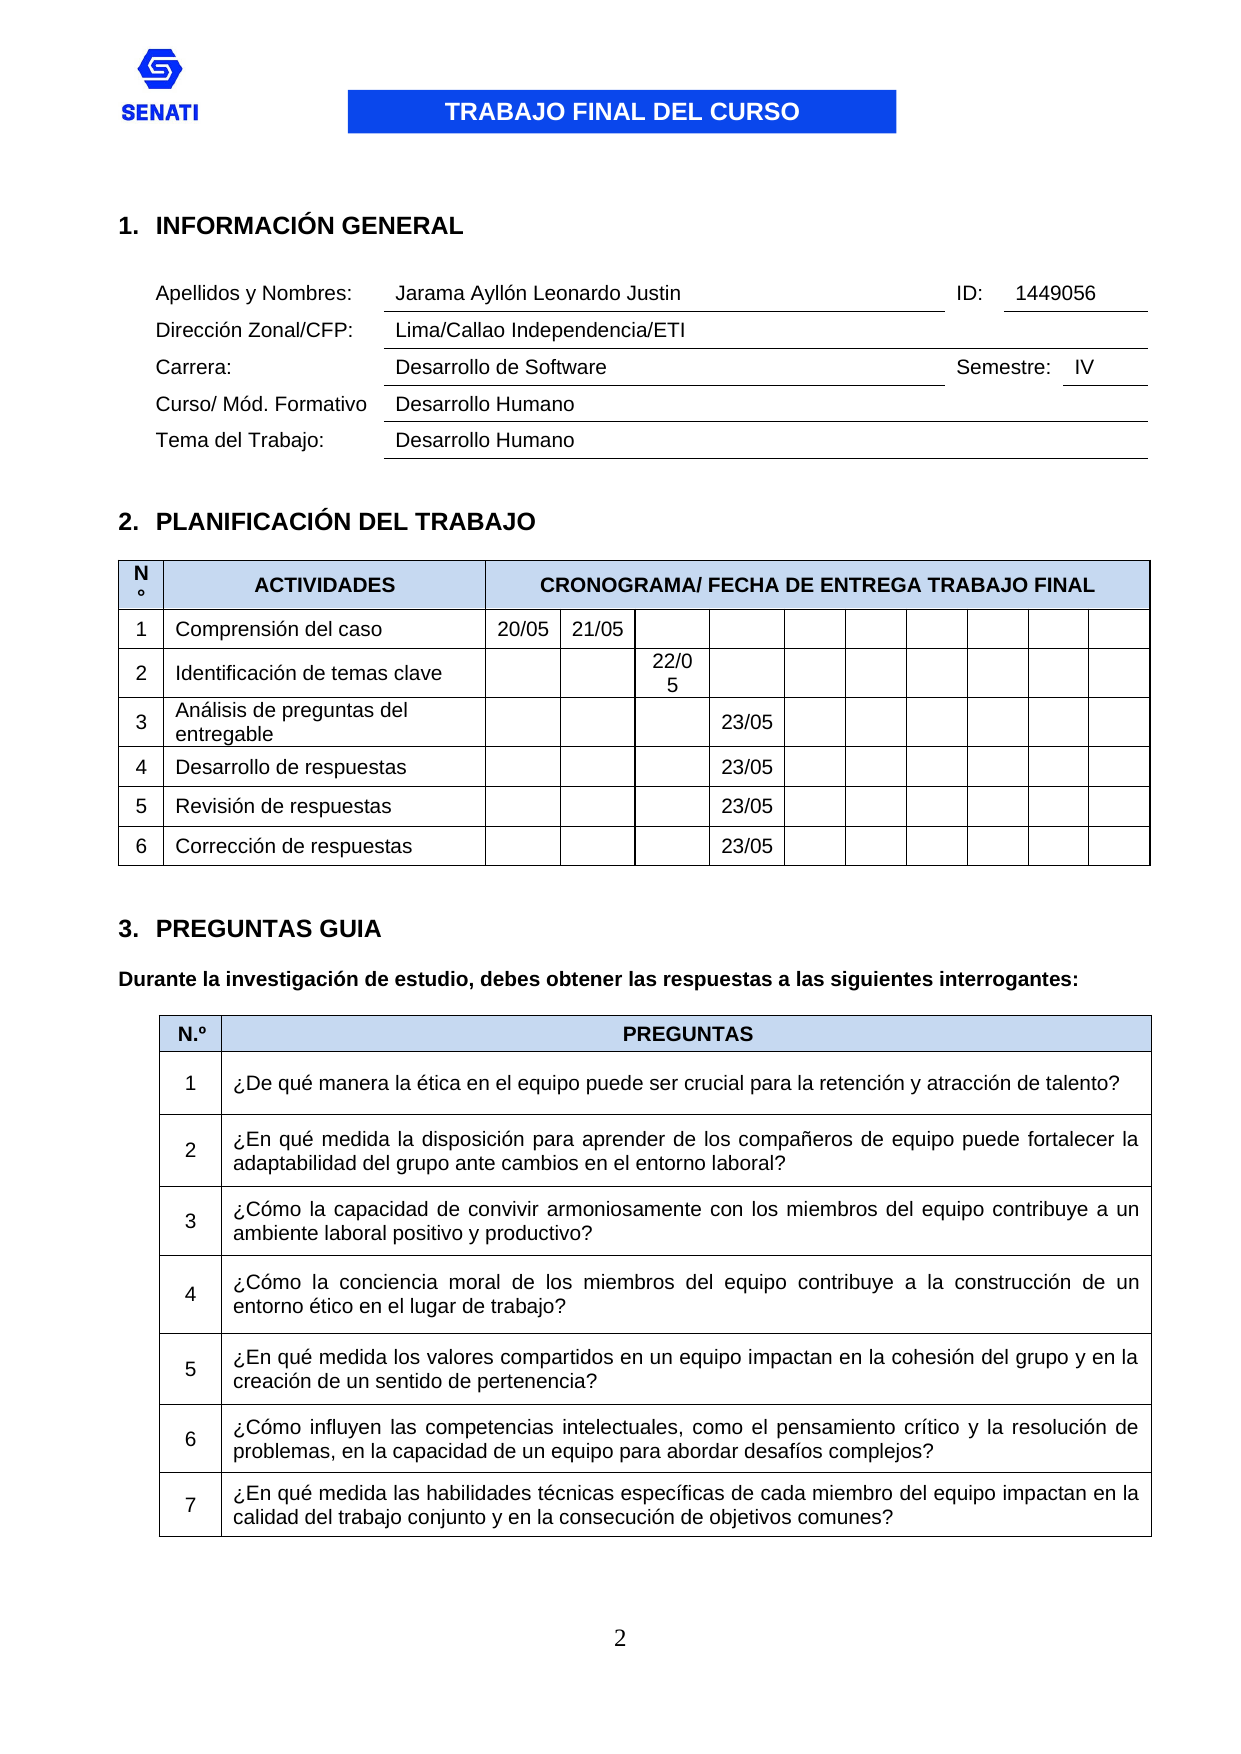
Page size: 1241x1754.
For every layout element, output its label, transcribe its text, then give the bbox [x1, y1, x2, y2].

table_cell [1029, 649, 1088, 697]
table_cell [636, 827, 709, 865]
table_cell [1029, 827, 1088, 865]
table_cell [486, 698, 560, 746]
table_cell [846, 747, 906, 786]
table_cell [846, 610, 906, 648]
table_cell 4 [160, 1256, 221, 1333]
table_cell 23/05 [710, 787, 784, 826]
table_cell [1029, 610, 1088, 648]
table_cell [486, 787, 560, 826]
table_cell [561, 649, 634, 697]
table_cell [785, 827, 845, 865]
table_cell [1089, 649, 1149, 697]
table_cell Comprensión del caso [164, 610, 485, 648]
table_cell [907, 610, 967, 648]
table_cell [1029, 698, 1088, 746]
table_cell 22/05 [636, 649, 709, 697]
table_cell Semestre: [945, 349, 1063, 384]
table_cell 23/05 [710, 698, 784, 746]
table_cell 6 [119, 827, 163, 865]
table_cell [785, 649, 845, 697]
table_cell [1089, 698, 1149, 746]
table_header CRONOGRAMA/ FECHA DE ENTREGA TRABAJO FINAL [486, 561, 1149, 608]
table_cell [968, 747, 1028, 786]
table_cell IV [1063, 349, 1148, 384]
list PLANIFICACIÓN DEL TRABAJO [118, 507, 1122, 536]
table_cell 23/05 [710, 827, 784, 865]
table_cell 4 [119, 747, 163, 786]
table_cell 23/05 [710, 747, 784, 786]
table_cell 21/05 [561, 610, 634, 648]
table_cell [561, 787, 634, 826]
table_cell [561, 827, 634, 865]
list INFORMACIÓN GENERAL [118, 211, 1122, 240]
table_cell ¿Cómo la capacidad de convivir armoniosamente con los miembros del equipo contribuye a un ambiente laboral positivo y productivo? [222, 1187, 1151, 1254]
table_cell 1 [160, 1052, 221, 1114]
table_cell [1089, 747, 1149, 786]
table_cell [846, 787, 906, 826]
table_cell [785, 698, 845, 746]
table_cell 2 [119, 649, 163, 697]
table_cell Curso/ Mód. Formativo [144, 385, 384, 421]
table_cell 3 [119, 698, 163, 746]
table_header 1449056 [1004, 275, 1148, 311]
table_header ACTIVIDADES [164, 561, 485, 608]
list PREGUNTAS GUIA [118, 914, 1122, 943]
table_cell 1 [119, 610, 163, 648]
table_cell [486, 827, 560, 865]
table_cell Desarrollo de Software [384, 349, 945, 384]
table_cell ¿Cómo la conciencia moral de los miembros del equipo contribuye a la construcción de un entorno ético en el lugar de trabajo? [222, 1256, 1151, 1333]
table_cell [907, 649, 967, 697]
table_cell Identificación de temas clave [164, 649, 485, 697]
table_cell [710, 649, 784, 697]
table_header PREGUNTAS [222, 1016, 1151, 1051]
table_cell [1089, 787, 1149, 826]
table_cell 5 [119, 787, 163, 826]
table_cell [1029, 747, 1088, 786]
table_cell [1029, 787, 1088, 826]
table_cell [785, 610, 845, 648]
table_cell [785, 747, 845, 786]
table_cell [968, 610, 1028, 648]
table_cell [968, 787, 1028, 826]
table_cell [710, 610, 784, 648]
table_cell ¿En qué medida la disposición para aprender de los compañeros de equipo puede fortalecer la adaptabilidad del grupo ante cambios en el entorno laboral? [222, 1115, 1151, 1186]
table_cell Desarrollo Humano [384, 385, 1148, 421]
table_cell Carrera: [144, 348, 384, 384]
table_cell [1089, 827, 1149, 865]
table_cell [636, 610, 709, 648]
table_cell ¿En qué medida las habilidades técnicas específicas de cada miembro del equipo impactan en la calidad del trabajo conjunto y en la consecución de objetivos comunes? [222, 1473, 1151, 1536]
table_cell [561, 747, 634, 786]
table_cell [907, 787, 967, 826]
table_cell 3 [160, 1187, 221, 1254]
table_cell [486, 649, 560, 697]
table_cell 6 [160, 1405, 221, 1472]
table_cell 7 [160, 1473, 221, 1536]
table_cell [907, 747, 967, 786]
table_cell 5 [160, 1334, 221, 1404]
table_cell [968, 827, 1028, 865]
picture [118, 46, 201, 124]
table_cell Corrección de respuestas [164, 827, 485, 865]
table_header Apellidos y Nombres: [144, 275, 384, 311]
table_cell [636, 747, 709, 786]
table_cell [636, 787, 709, 826]
table_cell ¿De qué manera la ética en el equipo puede ser crucial para la retención y atracción de talento? [222, 1052, 1151, 1114]
table_cell [907, 827, 967, 865]
table_cell [561, 698, 634, 746]
table_cell [486, 747, 560, 786]
table_cell Tema del Trabajo: [144, 421, 384, 458]
table_cell [907, 698, 967, 746]
table_header N° [119, 561, 163, 608]
table_cell Desarrollo Humano [384, 422, 1148, 458]
table_cell Análisis de preguntas del entregable [164, 698, 485, 746]
table_cell 2 [160, 1115, 221, 1186]
table_cell [968, 698, 1028, 746]
table_cell [785, 787, 845, 826]
table_cell 20/05 [486, 610, 560, 648]
table_header Jarama Ayllón Leonardo Justin [384, 275, 945, 311]
table_cell Lima/Callao Independencia/ETI [384, 311, 1148, 348]
table_cell Desarrollo de respuestas [164, 747, 485, 786]
table_cell [636, 698, 709, 746]
table_header N.º [160, 1016, 221, 1051]
table_cell [846, 698, 906, 746]
table_cell [846, 649, 906, 697]
table_cell Revisión de respuestas [164, 787, 485, 826]
table_cell [968, 649, 1028, 697]
table_cell [1089, 610, 1149, 648]
table_cell Dirección Zonal/CFP: [144, 311, 384, 348]
text Durante la investigación de estudio, debes obtener las respuestas a las siguientes interrogantes: [118, 967, 1122, 991]
table_cell ¿Cómo influyen las competencias intelectuales, como el pensamiento crítico y la resolución de problemas, en la capacidad de un equipo para abordar desafíos complejos? [222, 1405, 1151, 1472]
table_cell [846, 827, 906, 865]
table_cell ¿En qué medida los valores compartidos en un equipo impactan en la cohesión del grupo y en la creación de un sentido de pertenencia? [222, 1334, 1151, 1404]
table_header ID: [945, 275, 1004, 311]
